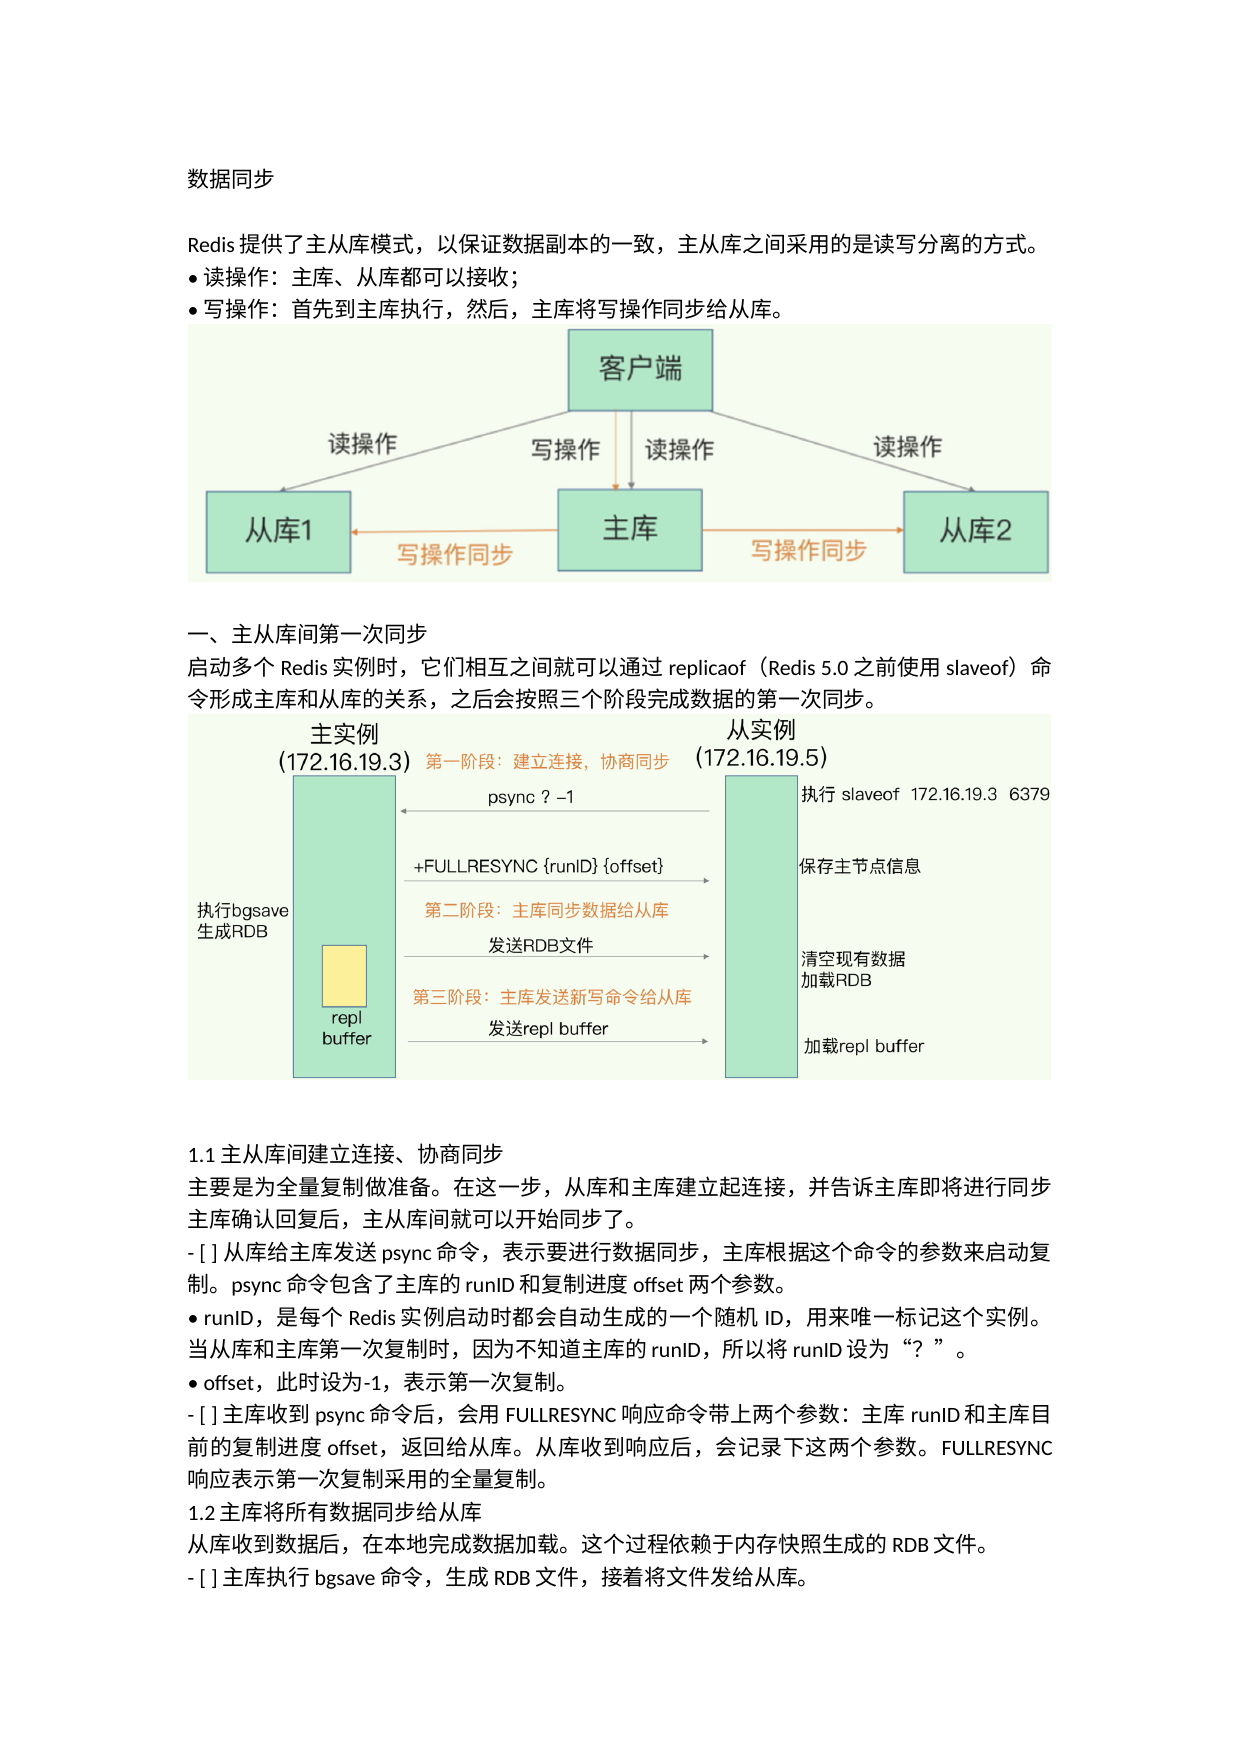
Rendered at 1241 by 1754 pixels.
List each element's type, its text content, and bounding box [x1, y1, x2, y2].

picture [187, 714, 1051, 1080]
text Redis提供了主从库模式，以保证数据副本的一致，主从库之间采用的是读写分离的方式。 [187, 227, 1053, 259]
text 一、主从库间第一次同步 [187, 617, 1053, 649]
text • offset，此时设为-1，表示第一次复制。 [187, 1364, 1053, 1397]
text 1.1 主从库间建立连接、协商同步 [187, 1137, 1053, 1169]
text - [ ] 主库收到psync命令后，会用FULLRESYNC响应命令带上两个参数：主库runID和主库目前的复制进度offset，返回给从库。从库收到响应后，会记录下这两个参数。FULLRESYNC响应表示第一次复制采用的全量复制。 [187, 1397, 1053, 1494]
text - [ ] 主库执行bgsave命令，生成RDB文件，接着将文件发给从库。 [187, 1559, 1053, 1592]
text • runID，是每个Redis实例启动时都会自动生成的一个随机ID，用来唯一标记这个实例。当从库和主库第一次复制时，因为不知道主库的runID，所以将runID设为“？”。 [187, 1299, 1053, 1364]
text 从库收到数据后，在本地完成数据加载。这个过程依赖于内存快照生成的RDB文件。 [187, 1527, 1053, 1559]
text 1.2主库将所有数据同步给从库 [187, 1494, 1053, 1527]
text • 读操作：主库、从库都可以接收； [187, 259, 1053, 292]
text - [ ] 从库给主库发送psync命令，表示要进行数据同步，主库根据这个命令的参数来启动复制。psync命令包含了主库的runID和复制进度offset两个参数。 [187, 1234, 1053, 1299]
text 数据同步 [187, 162, 1053, 194]
text 启动多个Redis实例时，它们相互之间就可以通过replicaof（Redis 5.0之前使用slaveof）命令形成主库和从库的关系，之后会按照三个阶段完成数据的第一次同步。 [187, 649, 1053, 714]
picture [187, 324, 1052, 582]
text • 写操作：首先到主库执行，然后，主库将写操作同步给从库。 [187, 292, 1053, 324]
text 主要是为全量复制做准备。在这一步，从库和主库建立起连接，并告诉主库即将进行同步，主库确认回复后，主从库间就可以开始同步了。 [187, 1169, 1053, 1234]
